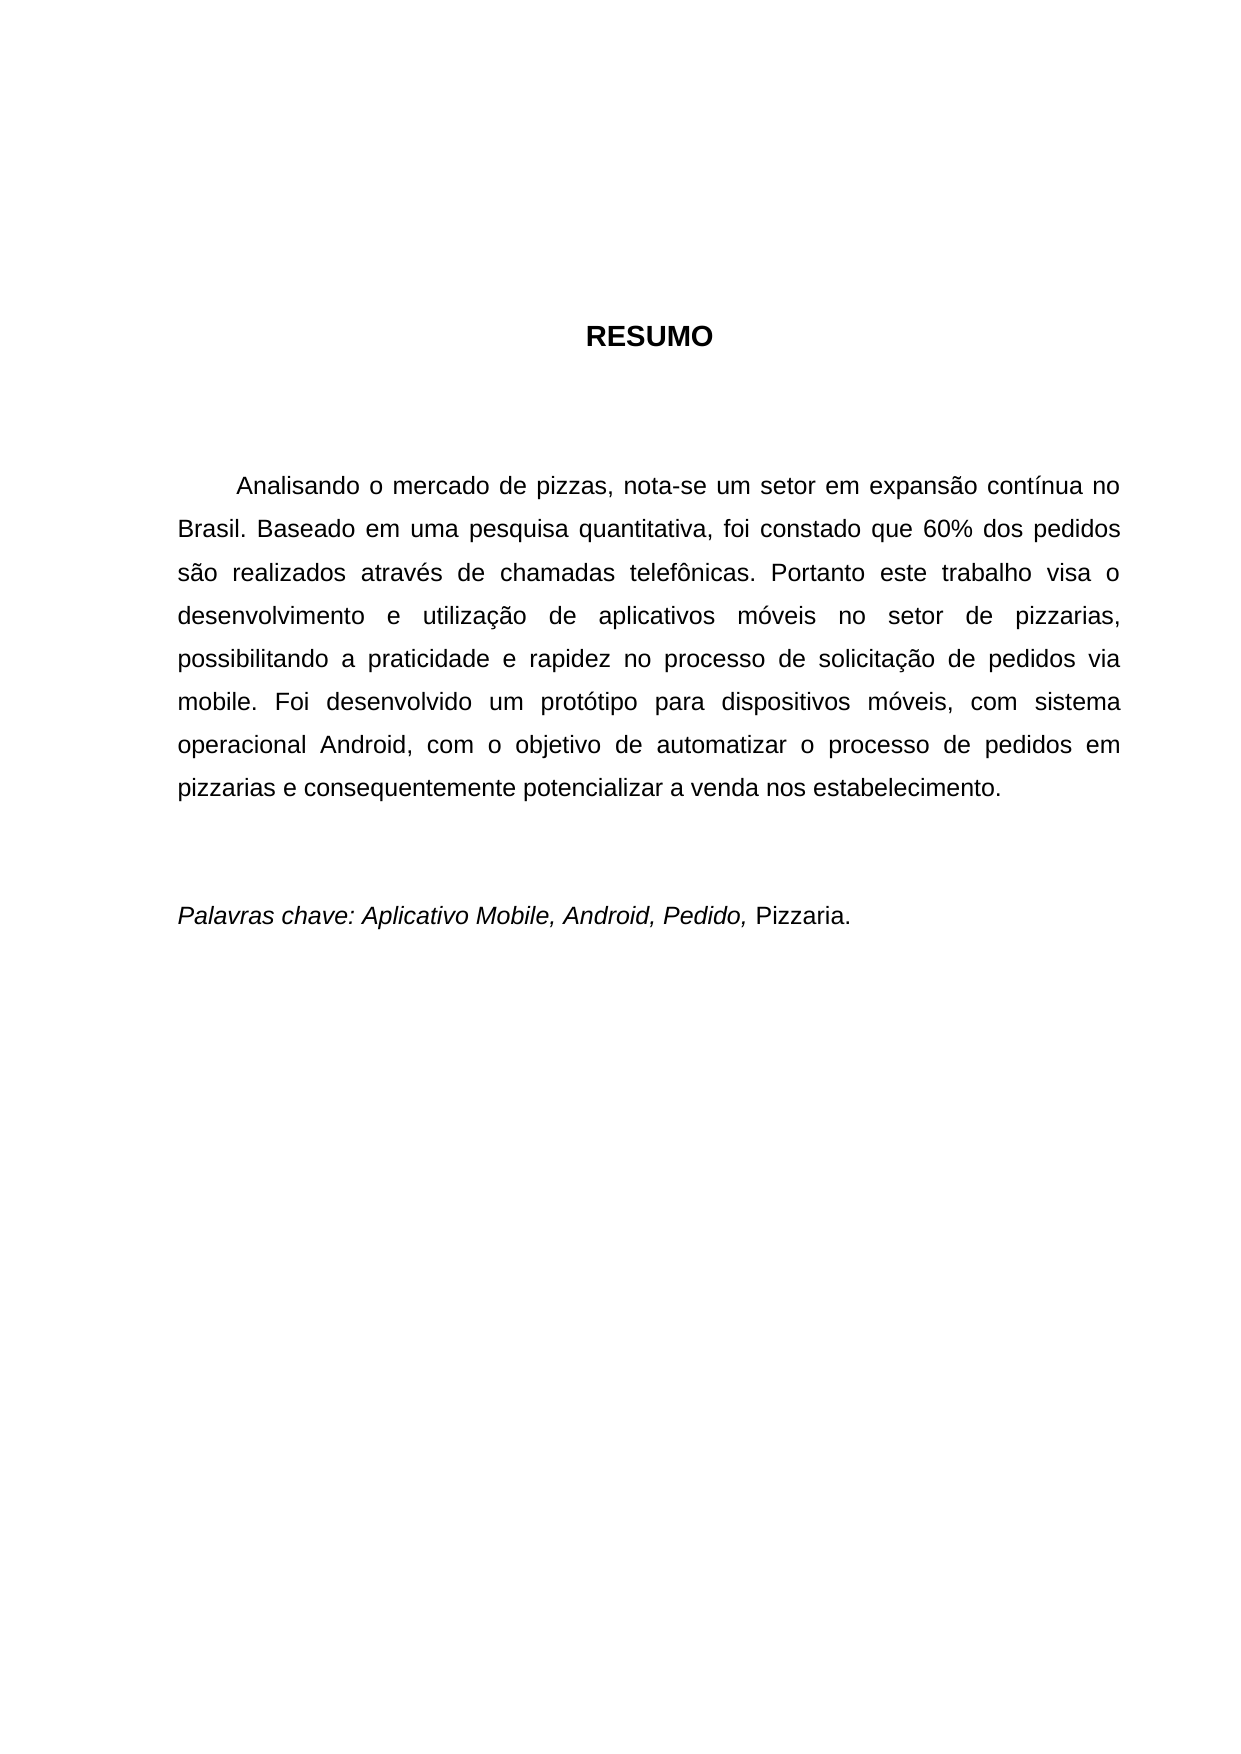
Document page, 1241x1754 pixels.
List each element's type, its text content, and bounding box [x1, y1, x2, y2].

text RESUMO [177, 319, 1122, 353]
text Analisando o mercado de pizzas, nota-se um setor em expansão contínua no Brasil. Baseado em uma pesquisa quantitativa, foi constado que 60% dos pedidos são realizados através de chamadas telefônicas. Portanto este trabalho visa o desenvolvimento e utilização de aplicativos móveis no setor de pizzarias, possibilitando a praticidade e rapidez no processo de solicitação de pedidos via mobile. Foi desenvolvido um protótipo para dispositivos móveis, com sistema operacional Android, com o objetivo de automatizar o processo de pedidos em pizzarias e consequentemente potencializar a venda nos estabelecimento. [177, 471, 1122, 802]
text Palavras chave: Aplicativo Mobile, Android, Pedido, Pizzaria. [177, 901, 1122, 930]
